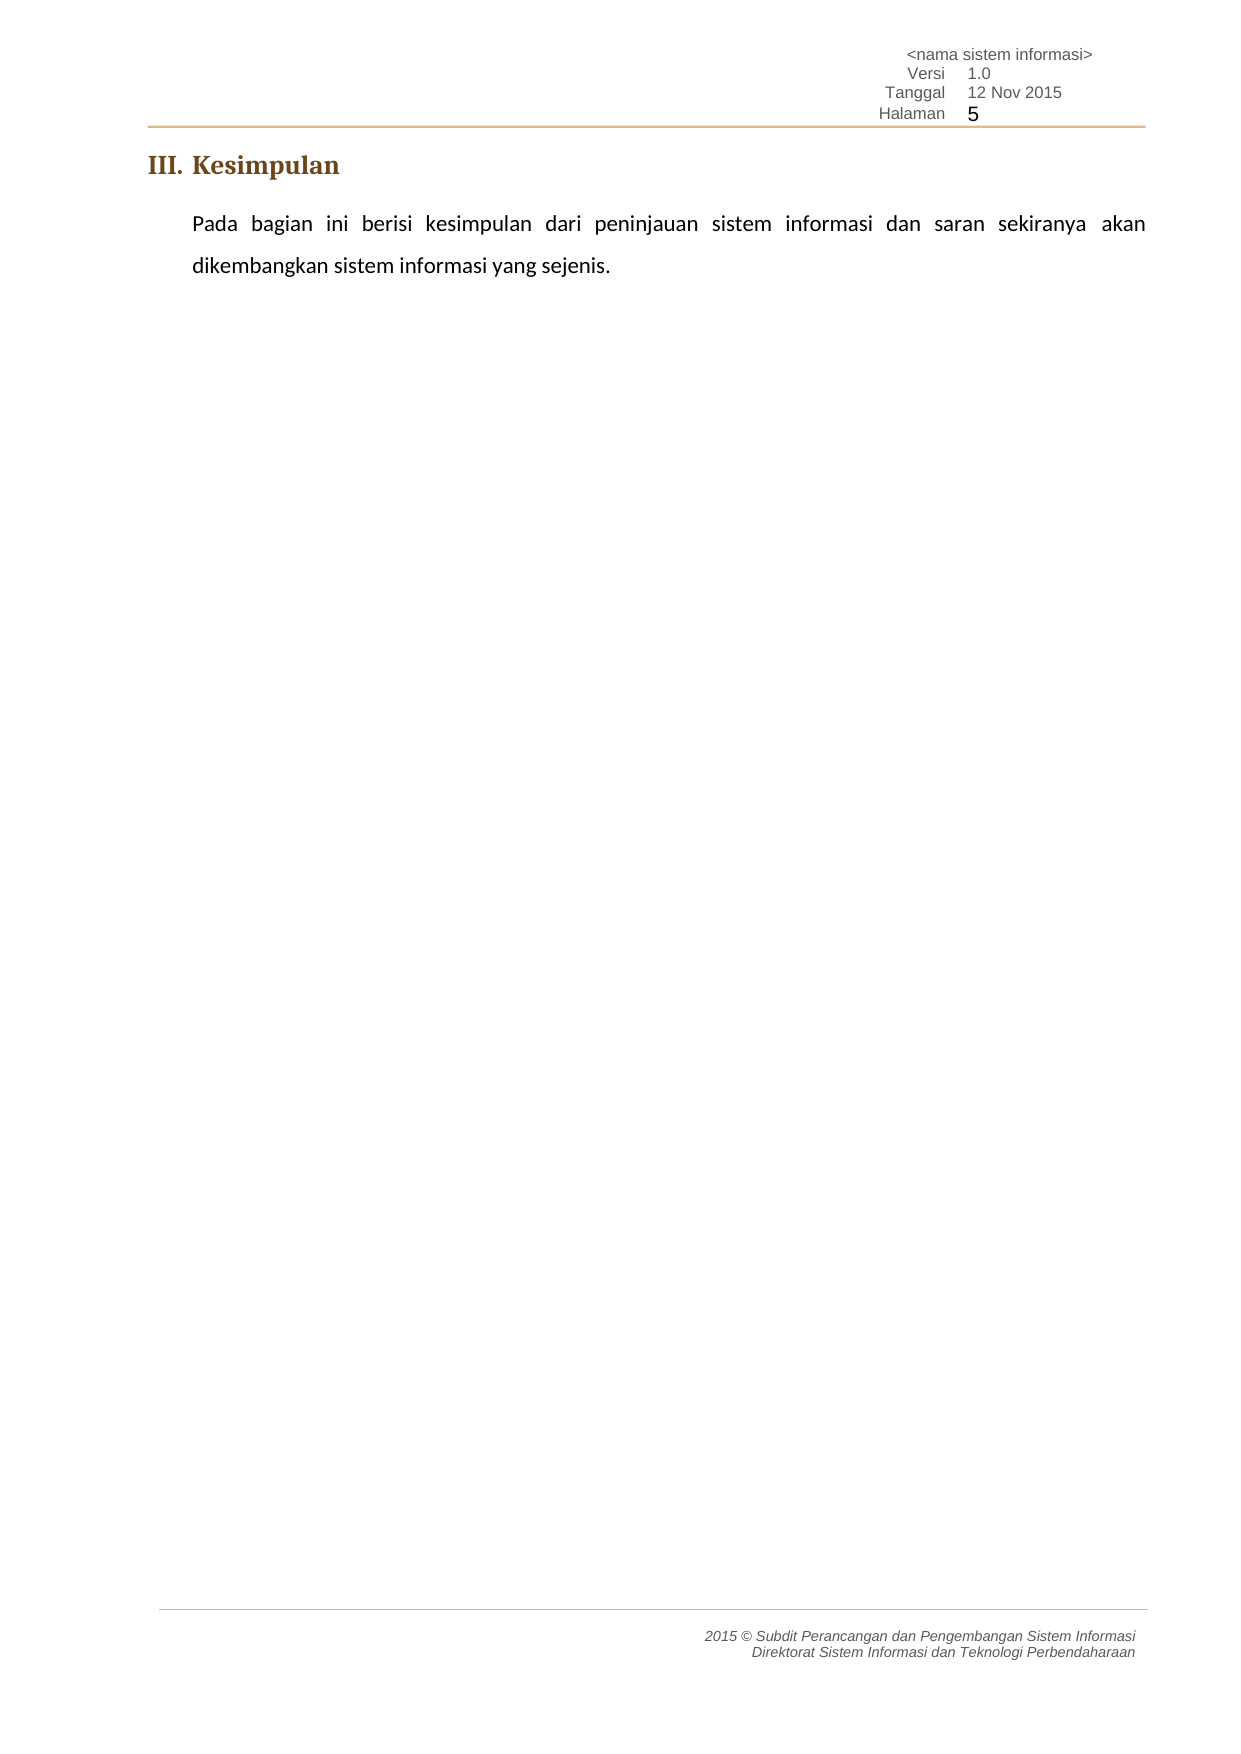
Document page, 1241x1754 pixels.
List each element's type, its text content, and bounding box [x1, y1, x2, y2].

subtitle Kesimpulan [148, 150, 1146, 181]
text Pada bagian ini berisi kesimpulan dari peninjauan sistem informasi dan saran sekiranya akan dikembangkan sistem informasi yang sejenis. [192, 209, 1146, 279]
